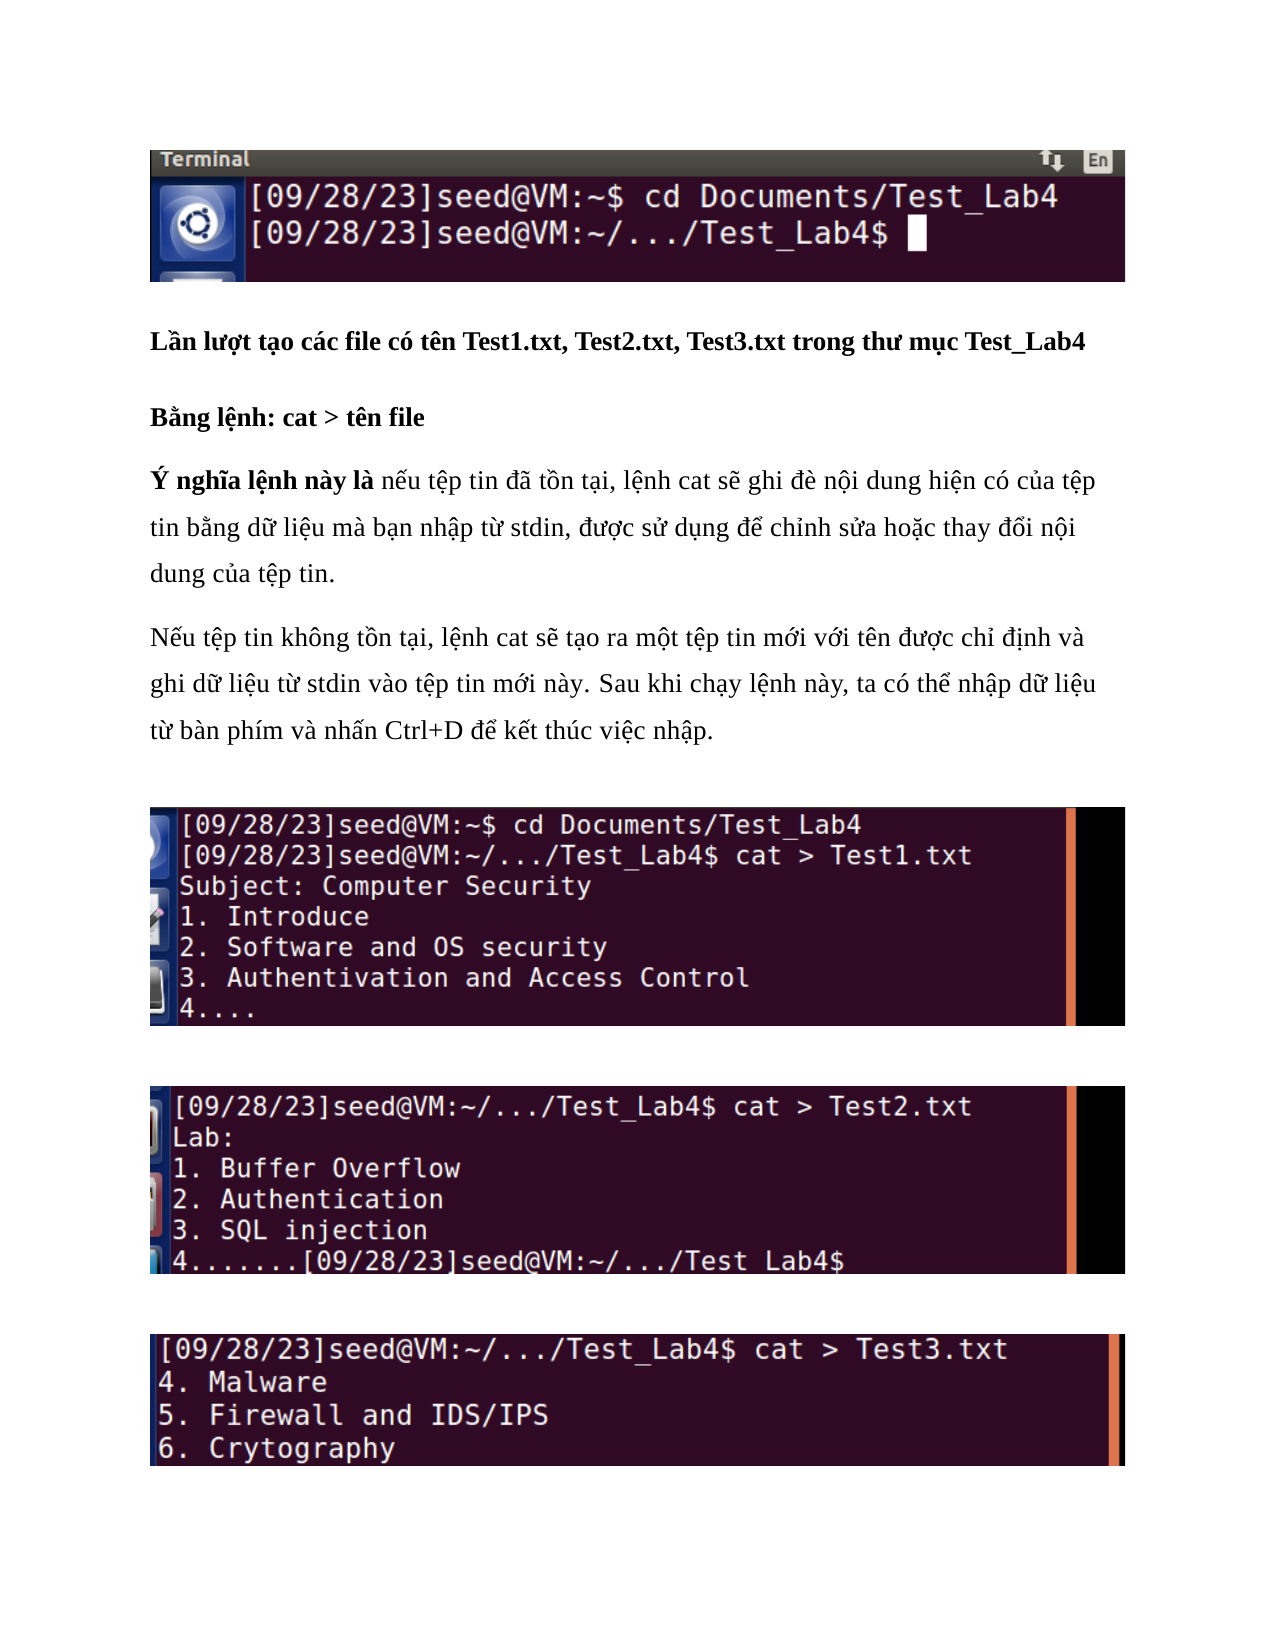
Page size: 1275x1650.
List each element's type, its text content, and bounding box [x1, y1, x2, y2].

picture [150, 1334, 1125, 1466]
text Bằng lệnh: cat > tên file [150, 401, 1125, 432]
text Lần lượt tạo các file có tên Test1.txt, Test2.txt, Test3.txt trong thư mục Test_Lab4 [150, 325, 1125, 356]
picture [150, 150, 1125, 282]
picture [150, 1086, 1125, 1274]
text Nếu tệp tin không tồn tại, lệnh cat sẽ tạo ra một tệp tin mới với tên được chỉ định và ghi dữ liệu từ stdin vào tệp tin mới này. Sau khi chạy lệnh này, ta có thể nhập dữ liệu từ bàn phím và nhấn Ctrl+D để kết thúc việc nhập. [150, 621, 1125, 745]
picture [150, 807, 1125, 1026]
text Ý nghĩa lệnh này là nếu tệp tin đã tồn tại, lệnh cat sẽ ghi đè nội dung hiện có của tệp tin bằng dữ liệu mà bạn nhập từ stdin, được sử dụng để chỉnh sửa hoặc thay đổi nội dung của tệp tin. [150, 464, 1125, 589]
